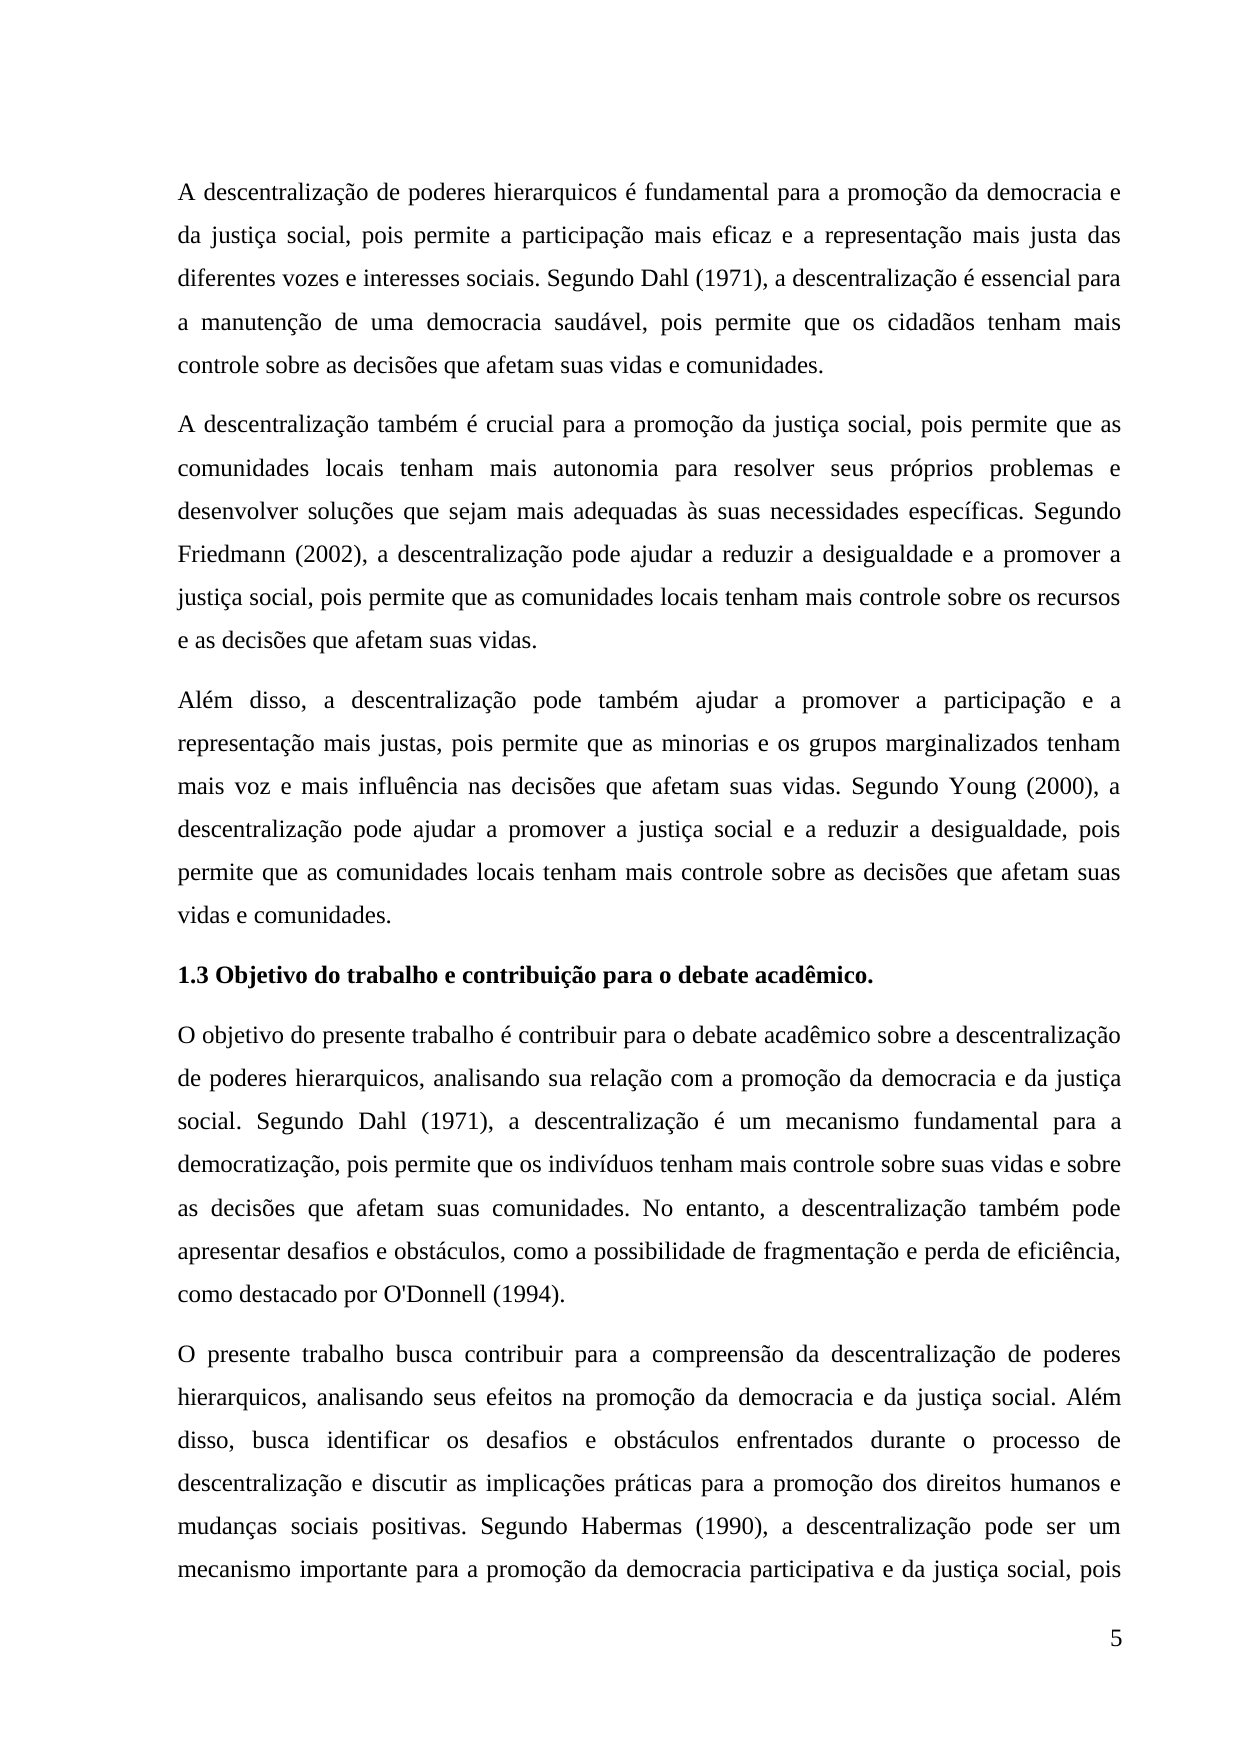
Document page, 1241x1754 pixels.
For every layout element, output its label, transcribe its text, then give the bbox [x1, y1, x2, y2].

text 1.3 Objetivo do trabalho e contribuição para o debate acadêmico. [177, 960, 1122, 989]
text O objetivo do presente trabalho é contribuir para o debate acadêmico sobre a descentralização de poderes hierarquicos, analisando sua relação com a promoção da democracia e da justiça social. Segundo Dahl (1971), a descentralização é um mecanismo fundamental para a democratização, pois permite que os indivíduos tenham mais controle sobre suas vidas e sobre as decisões que afetam suas comunidades. No entanto, a descentralização também pode apresentar desafios e obstáculos, como a possibilidade de fragmentação e perda de eficiência, como destacado por O'Donnell (1994). [177, 1020, 1122, 1308]
text A descentralização também é crucial para a promoção da justiça social, pois permite que as comunidades locais tenham mais autonomia para resolver seus próprios problemas e desenvolver soluções que sejam mais adequadas às suas necessidades específicas. Segundo Friedmann (2002), a descentralização pode ajudar a reduzir a desigualdade e a promover a justiça social, pois permite que as comunidades locais tenham mais controle sobre os recursos e as decisões que afetam suas vidas. [177, 409, 1122, 654]
text Além disso, a descentralização pode também ajudar a promover a participação e a representação mais justas, pois permite que as minorias e os grupos marginalizados tenham mais voz e mais influência nas decisões que afetam suas vidas. Segundo Young (2000), a descentralização pode ajudar a promover a justiça social e a reduzir a desigualdade, pois permite que as comunidades locais tenham mais controle sobre as decisões que afetam suas vidas e comunidades. [177, 685, 1122, 929]
